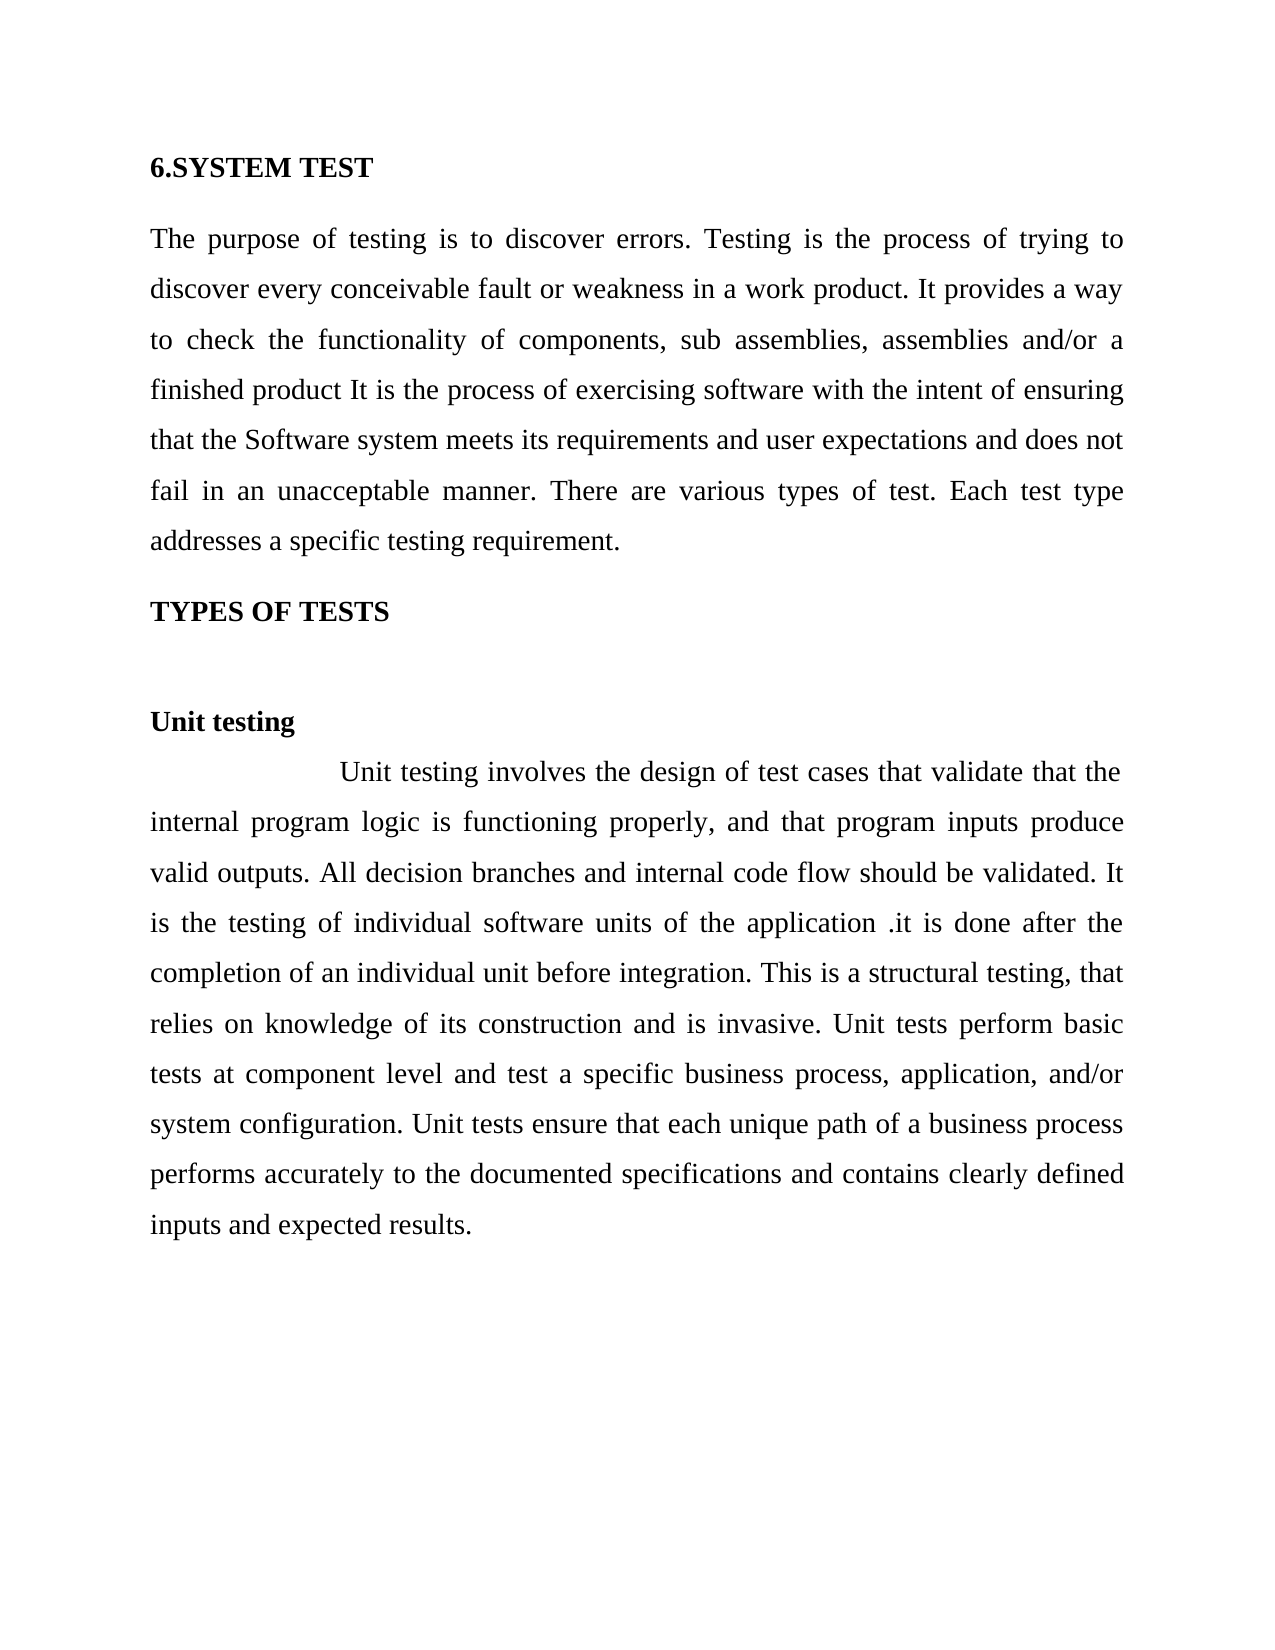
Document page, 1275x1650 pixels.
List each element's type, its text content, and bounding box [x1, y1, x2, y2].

text The purpose of testing is to discover errors. Testing is the process of trying to discover every conceivable fault or weakness in a work product. It provides a way to check the functionality of components, sub assemblies, assemblies and/or a finished product It is the process of exercising software with the intent of ensuring that the Software system meets its requirements and user expectations and does not fail in an unacceptable manner. There are various types of test. Each test type addresses a specific testing requirement. [150, 221, 1125, 557]
text Unit testing involves the design of test cases that validate that the internal program logic is functioning properly, and that program inputs produce valid outputs. All decision branches and internal code flow should be validated. It is the testing of individual software units of the application .it is done after the completion of an individual unit before integration. This is a structural testing, that relies on knowledge of its construction and is invasive. Unit tests perform basic tests at component level and test a specific business process, application, and/or system configuration. Unit tests ensure that each unique path of a business process performs accurately to the documented specifications and contains clearly defined inputs and expected results. [150, 754, 1125, 1241]
text 6.SYSTEM TEST [150, 150, 1125, 183]
subtitle TYPES OF TESTS [150, 594, 1125, 628]
subtitle Unit testing [150, 704, 1125, 737]
